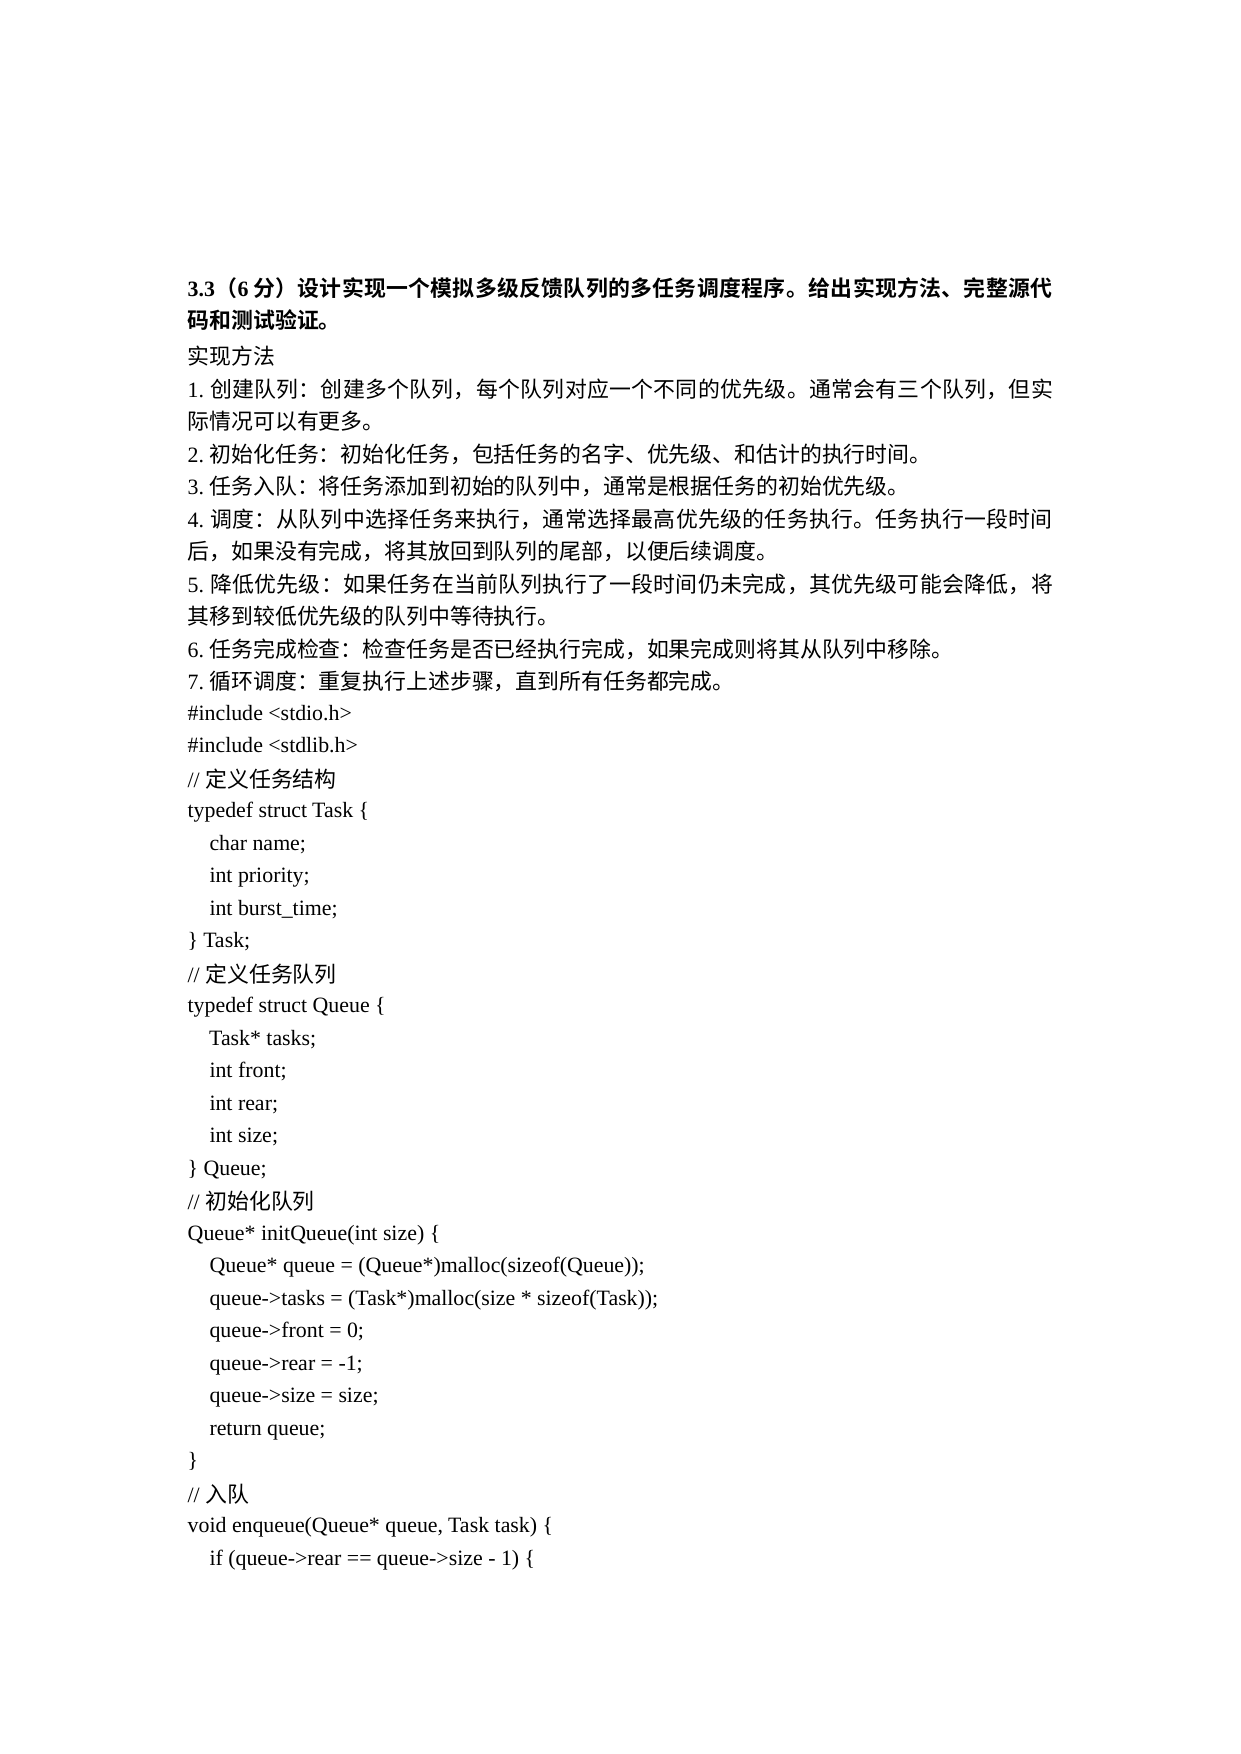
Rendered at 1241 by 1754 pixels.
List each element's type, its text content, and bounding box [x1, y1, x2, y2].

text #include <stdio.h> [187, 696, 1053, 729]
text // 入队 [187, 1476, 1053, 1509]
text 4. 调度：从队列中选择任务来执行，通常选择最高优先级的任务执行。任务执行一段时间后，如果没有完成，将其放回到队列的尾部，以便后续调度。 [187, 501, 1053, 566]
text int burst_time; [187, 891, 1053, 924]
text 7. 循环调度：重复执行上述步骤，直到所有任务都完成。 [187, 664, 1053, 696]
text // 初始化队列 [187, 1184, 1053, 1216]
text return queue; [187, 1411, 1053, 1444]
text 3. 任务入队：将任务添加到初始的队列中，通常是根据任务的初始优先级。 [187, 469, 1053, 501]
text typedef struct Task { [187, 794, 1053, 826]
text queue->size = size; [187, 1379, 1053, 1411]
text Queue* initQueue(int size) { [187, 1216, 1053, 1249]
text queue->front = 0; [187, 1314, 1053, 1346]
text Queue* queue = (Queue*)malloc(sizeof(Queue)); [187, 1249, 1053, 1281]
text } [187, 1444, 1053, 1476]
text int size; [187, 1119, 1053, 1151]
text queue->rear = -1; [187, 1346, 1053, 1379]
text #include <stdlib.h> [187, 729, 1053, 761]
text // 定义任务队列 [187, 956, 1053, 989]
text char name; [187, 826, 1053, 859]
text 6. 任务完成检查：检查任务是否已经执行完成，如果完成则将其从队列中移除。 [187, 631, 1053, 664]
text // 定义任务结构 [187, 761, 1053, 794]
text 实现方法 [187, 339, 1053, 371]
text void enqueue(Queue* queue, Task task) { [187, 1509, 1053, 1541]
text 2. 初始化任务：初始化任务，包括任务的名字、优先级、和估计的执行时间。 [187, 436, 1053, 469]
text 1. 创建队列：创建多个队列，每个队列对应一个不同的优先级。通常会有三个队列，但实际情况可以有更多。 [187, 371, 1053, 436]
text Task* tasks; [187, 1021, 1053, 1054]
text 3.3（6分）设计实现一个模拟多级反馈队列的多任务调度程序。给出实现方法、完整源代码和测试验证。 [187, 270, 1053, 335]
text queue->tasks = (Task*)malloc(size * sizeof(Task)); [187, 1281, 1053, 1314]
text } Queue; [187, 1151, 1053, 1184]
text 5. 降低优先级：如果任务在当前队列执行了一段时间仍未完成，其优先级可能会降低，将其移到较低优先级的队列中等待执行。 [187, 566, 1053, 631]
text if (queue->rear == queue->size - 1) { [187, 1541, 1053, 1574]
text int rear; [187, 1086, 1053, 1119]
text typedef struct Queue { [187, 989, 1053, 1021]
text } Task; [187, 924, 1053, 956]
text int front; [187, 1054, 1053, 1086]
text int priority; [187, 859, 1053, 891]
